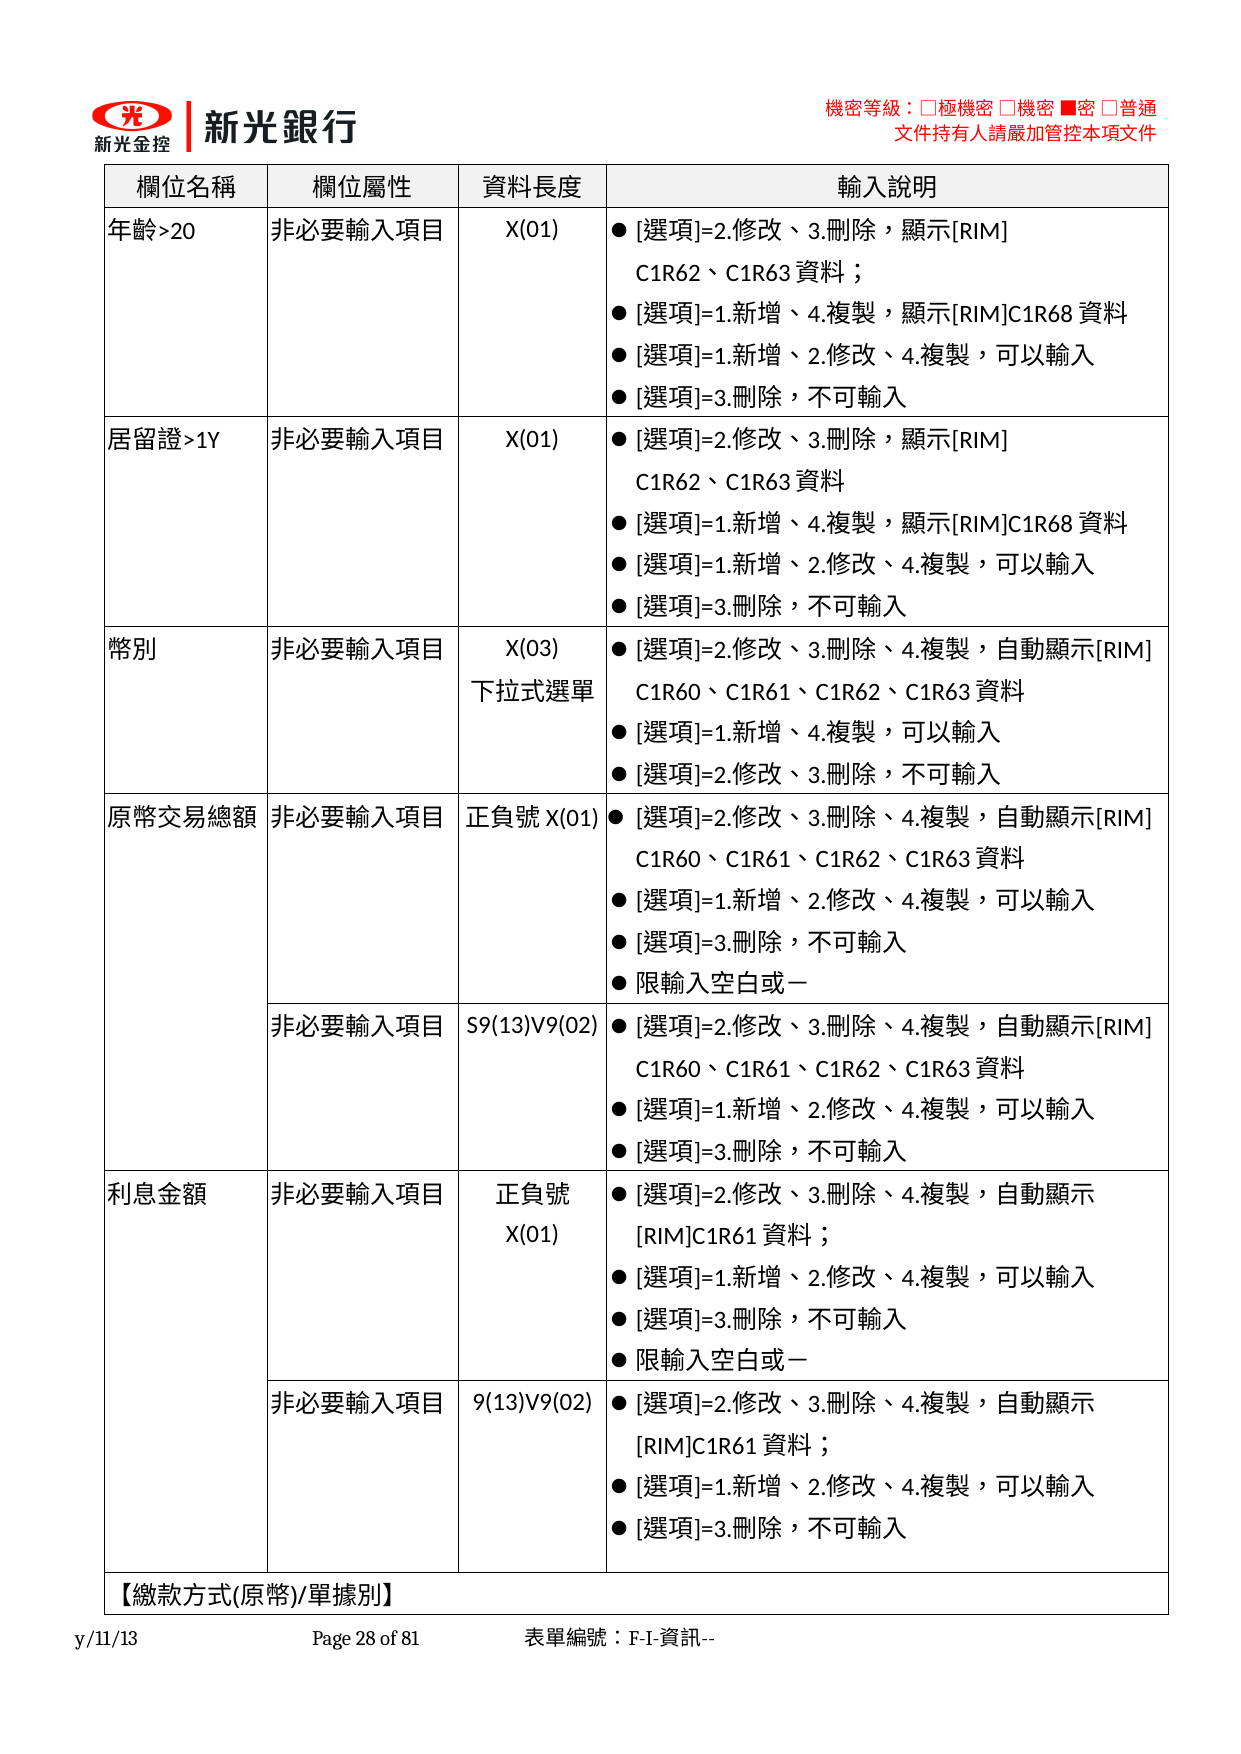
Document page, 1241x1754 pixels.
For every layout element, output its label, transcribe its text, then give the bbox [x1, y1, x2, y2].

table_cell 非必要輸入項目 [268, 794, 458, 1003]
table_cell 9(13)V9(02) [459, 1381, 606, 1572]
table_cell 幣別 [105, 627, 267, 793]
table_cell [選項]=2.修改、3.刪除、4.複製，自動顯示[RIM]C1R61資料； [選項]=1.新增、2.修改、4.複製，可以輸入 [選項]=3.刪除，不可輸入 限輸入空白或－ [607, 1171, 1168, 1380]
table_cell 原幣交易總額 [105, 794, 267, 1170]
table_header 輸入說明 [607, 165, 1168, 207]
table_cell 非必要輸入項目 [268, 1171, 458, 1380]
table_header 資料長度 [459, 165, 606, 207]
table_cell 正負號 X(01) [459, 1171, 606, 1380]
table_cell 【繳款方式(原幣)/單據別】 [105, 1573, 1168, 1614]
table_cell X(03) 下拉式選單 [459, 627, 606, 793]
table_cell 非必要輸入項目 [268, 627, 458, 793]
table_cell S9(13)V9(02) [459, 1004, 606, 1170]
table_header 欄位名稱 [105, 165, 267, 207]
picture [92, 101, 356, 152]
table_cell 非必要輸入項目 [268, 1381, 458, 1572]
table_cell X(01) [459, 208, 606, 416]
table_cell 居留證>1Y [105, 417, 267, 626]
table_cell X(01) [459, 417, 606, 626]
table_header 欄位屬性 [268, 165, 458, 207]
table_cell 非必要輸入項目 [268, 1004, 458, 1170]
table_cell [選項]=2.修改、3.刪除、4.複製，自動顯示[RIM]C1R61資料； [選項]=1.新增、2.修改、4.複製，可以輸入 [選項]=3.刪除，不可輸入 [607, 1381, 1168, 1572]
table_cell [選項]=2.修改、3.刪除，顯示[RIM] C1R62、C1R63資料 [選項]=1.新增、4.複製，顯示[RIM]C1R68資料 [選項]=1.新增、2.修改、4.複製，可以輸入 [選項]=3.刪除，不可輸入 [607, 417, 1168, 626]
table_cell 非必要輸入項目 [268, 208, 458, 416]
table_cell [選項]=2.修改、3.刪除，顯示[RIM] C1R62、C1R63資料； [選項]=1.新增、4.複製，顯示[RIM]C1R68資料 [選項]=1.新增、2.修改、4.複製，可以輸入 [選項]=3.刪除，不可輸入 [607, 208, 1168, 416]
table_cell [選項]=2.修改、3.刪除、4.複製，自動顯示[RIM] C1R60、C1R61、C1R62、C1R63資料 [選項]=1.新增、4.複製，可以輸入 [選項]=2.修改、3.刪除，不可輸入 [607, 627, 1168, 793]
table_cell 年齡>20 [105, 208, 267, 416]
table_cell [選項]=2.修改、3.刪除、4.複製，自動顯示[RIM] C1R60、C1R61、C1R62、C1R63資料 [選項]=1.新增、2.修改、4.複製，可以輸入 [選項]=3.刪除，不可輸入 限輸入空白或－ [607, 794, 1168, 1003]
table_cell 利息金額 [105, 1171, 267, 1572]
table_cell 非必要輸入項目 [268, 417, 458, 626]
table_cell 正負號X(01) [459, 794, 606, 1003]
table_cell [選項]=2.修改、3.刪除、4.複製，自動顯示[RIM] C1R60、C1R61、C1R62、C1R63資料 [選項]=1.新增、2.修改、4.複製，可以輸入 [選項]=3.刪除，不可輸入 [607, 1004, 1168, 1170]
